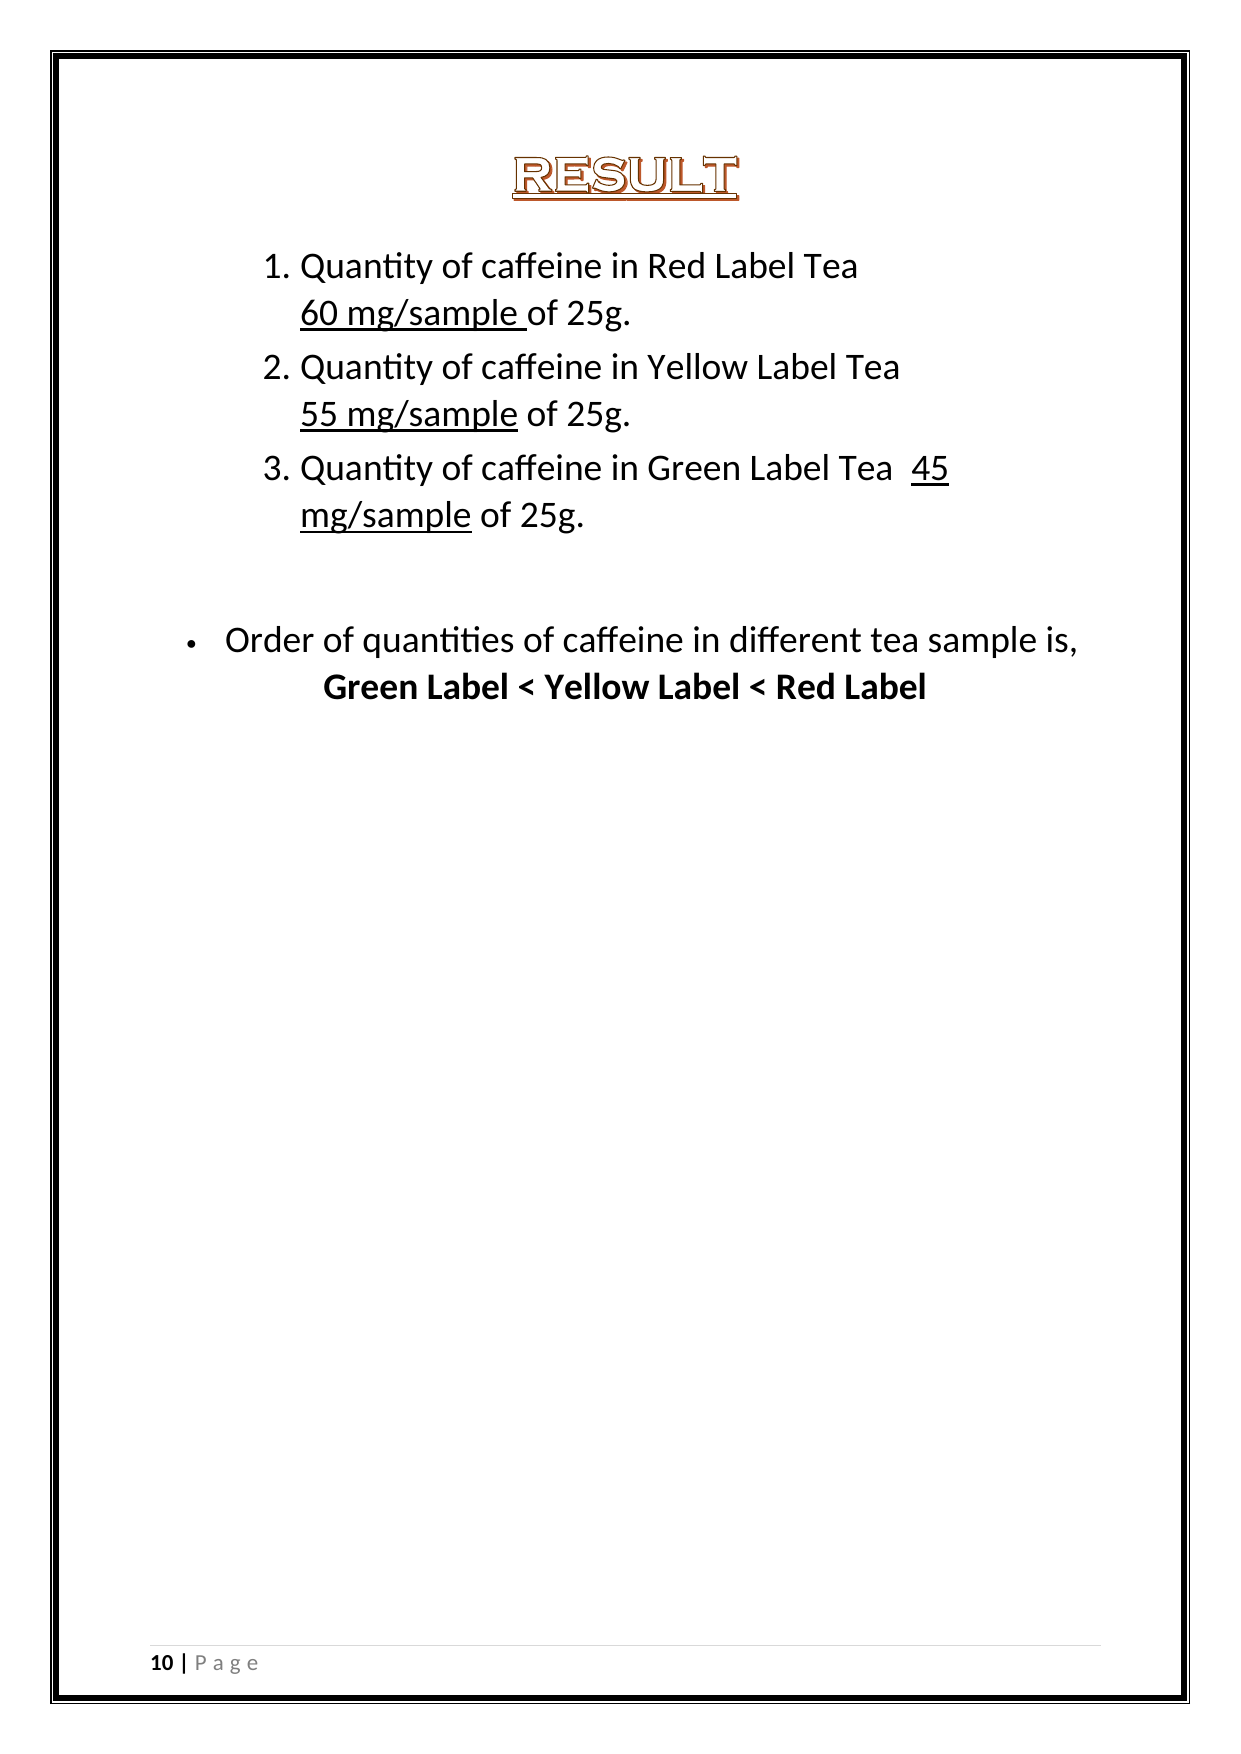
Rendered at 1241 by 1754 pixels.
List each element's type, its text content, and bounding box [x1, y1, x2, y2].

list Order of quantities of caffeine in different tea sample is, [187, 616, 1101, 661]
text Green Label < Yellow Label < Red Label [150, 663, 1101, 709]
list Quantity of caffeine in Yellow Label Tea 55 mg/sample of 25g. [262, 343, 950, 436]
list Quantity of caffeine in Green Label Tea 45 mg/sample of 25g. [262, 444, 950, 537]
list Quantity of caffeine in Red Label Tea 60 mg/sample of 25g. [262, 242, 950, 335]
